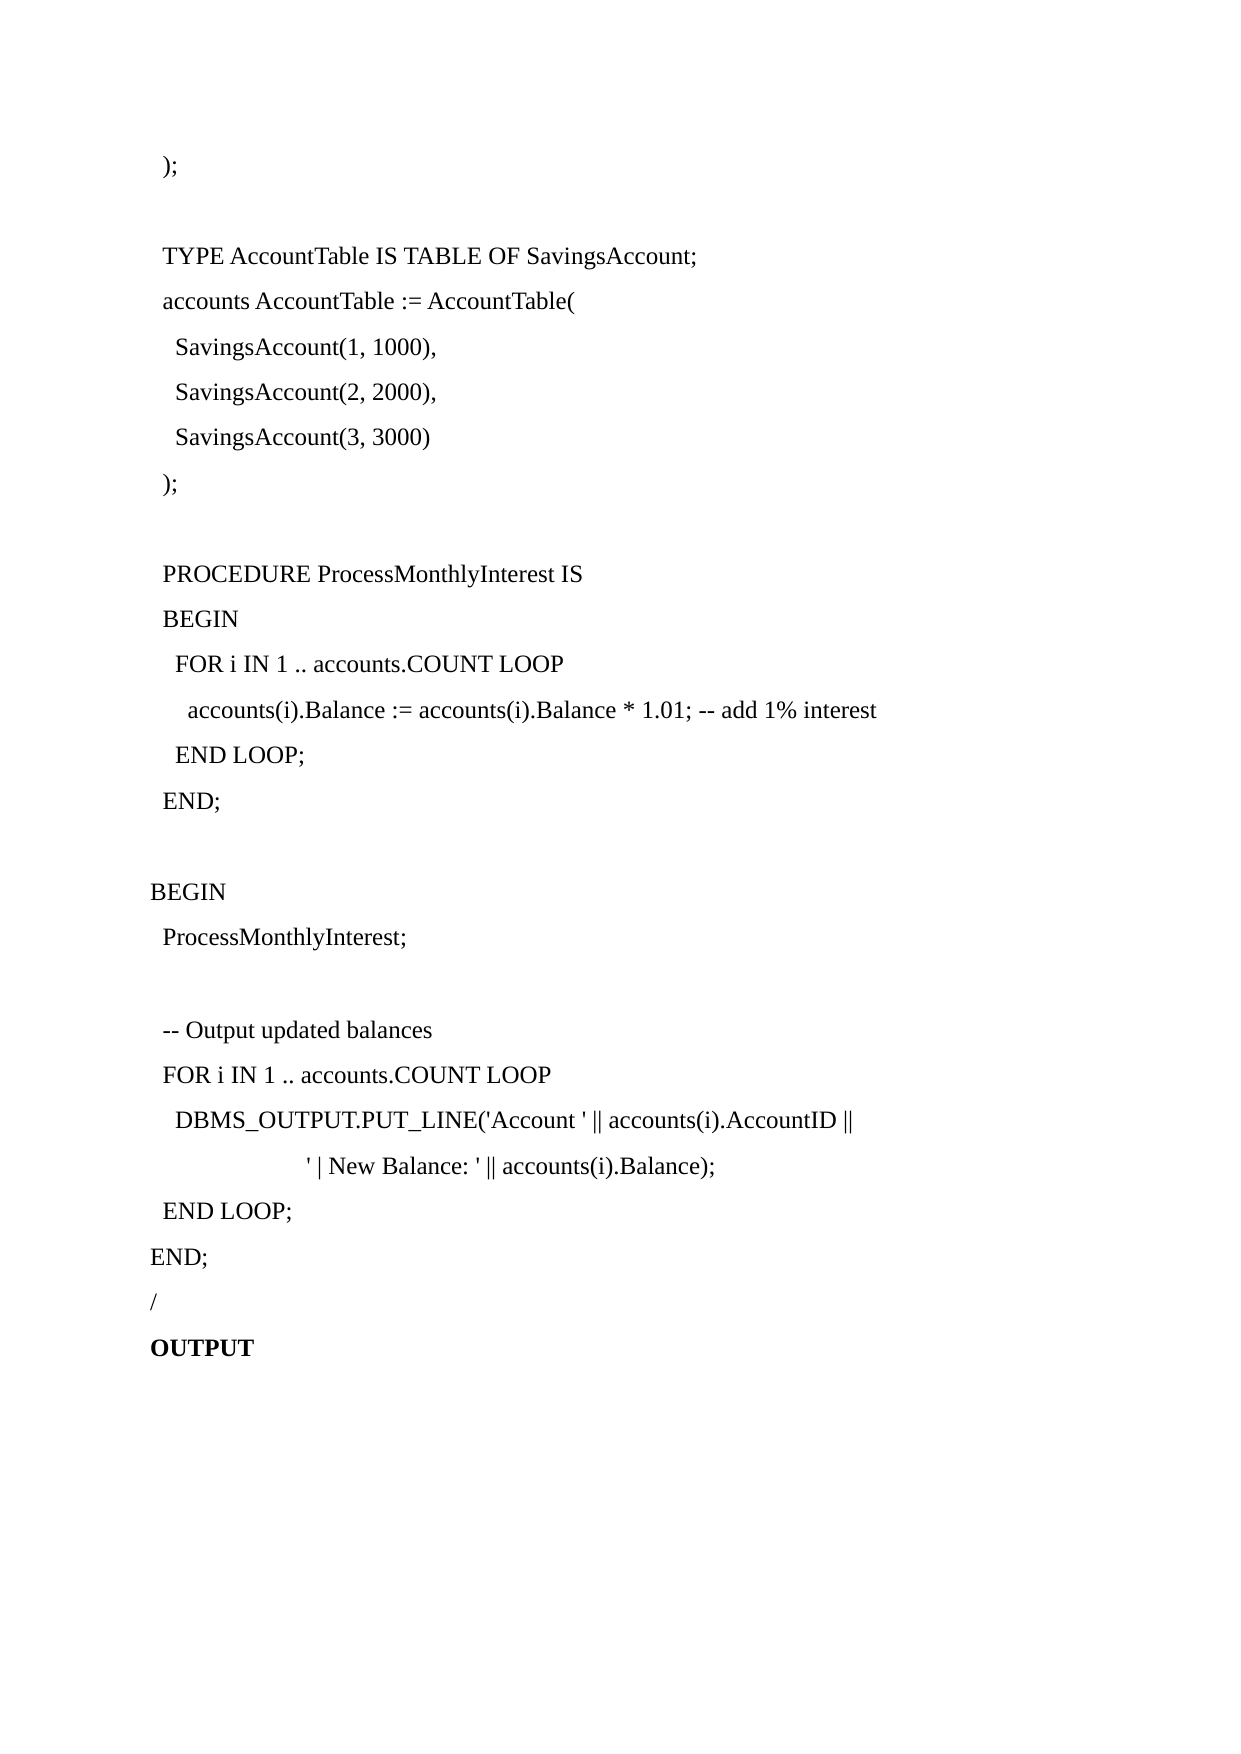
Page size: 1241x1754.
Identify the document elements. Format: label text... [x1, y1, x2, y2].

text ' | New Balance: ' || accounts(i).Balance); [150, 1151, 1090, 1180]
text DBMS_OUTPUT.PUT_LINE('Account ' || accounts(i).AccountID || [150, 1106, 1090, 1134]
text END; [150, 786, 1090, 814]
text ); [150, 468, 1090, 497]
text accounts AccountTable := AccountTable( [150, 286, 1090, 315]
text TYPE AccountTable IS TABLE OF SavingsAccount; [150, 241, 1090, 269]
text BEGIN [150, 604, 1090, 633]
text accounts(i).Balance := accounts(i).Balance * 1.01; -- add 1% interest [150, 695, 1090, 724]
text FOR i IN 1 .. accounts.COUNT LOOP [150, 649, 1090, 678]
text FOR i IN 1 .. accounts.COUNT LOOP [150, 1060, 1090, 1089]
text END LOOP; [150, 740, 1090, 769]
text END LOOP; [150, 1196, 1090, 1225]
text / [150, 1287, 1090, 1316]
text ); [150, 150, 1090, 179]
text ProcessMonthlyInterest; [150, 922, 1090, 951]
text SavingsAccount(2, 2000), [150, 377, 1090, 406]
text BEGIN [150, 877, 1090, 905]
text -- Output updated balances [150, 1015, 1090, 1043]
text PROCEDURE ProcessMonthlyInterest IS [150, 559, 1090, 587]
text OUTPUT [150, 1333, 1090, 1361]
text SavingsAccount(1, 1000), [150, 332, 1090, 360]
text SavingsAccount(3, 3000) [150, 422, 1090, 451]
text END; [150, 1242, 1090, 1271]
